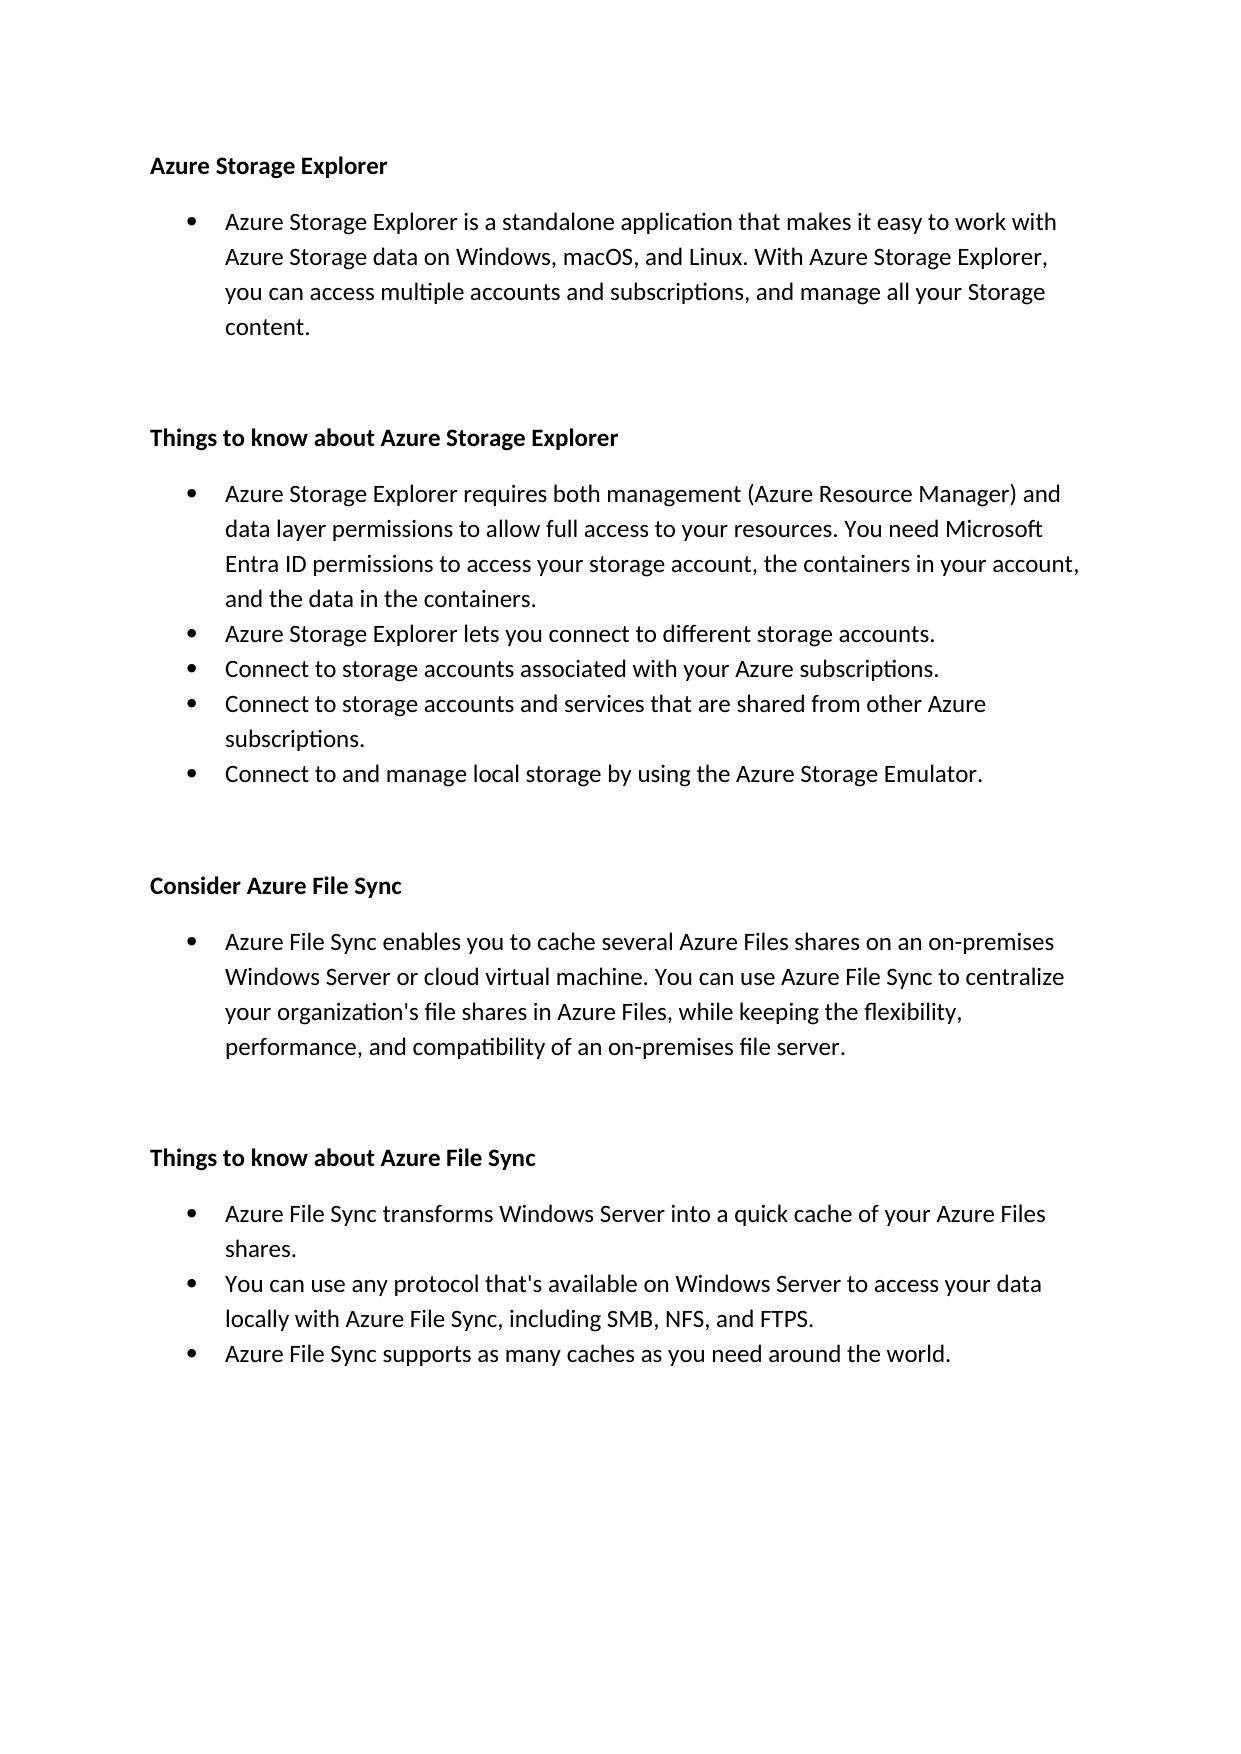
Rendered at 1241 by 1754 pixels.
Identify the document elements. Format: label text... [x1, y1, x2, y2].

list Azure Storage Explorer requires both management (Azure Resource Manager) and data layer permissions to allow full access to your resources. You need Microsoft Entra ID permissions to access your storage account, the containers in your account, and the data in the containers. [187, 478, 1090, 614]
text Azure Storage Explorer [150, 150, 1090, 181]
text Things to know about Azure File Sync [150, 1142, 1090, 1173]
list Azure Storage Explorer is a standalone application that makes it easy to work with Azure Storage data on Windows, macOS, and Linux. With Azure Storage Explorer, you can access multiple accounts and subscriptions, and manage all your Storage content. [187, 206, 1090, 341]
list You can use any protocol that's available on Windows Server to access your data locally with Azure File Sync, including SMB, NFS, and FTPS. [187, 1268, 1090, 1334]
list Connect to storage accounts and services that are shared from other Azure subscriptions. [187, 688, 1090, 754]
text Things to know about Azure Storage Explorer [150, 422, 1090, 453]
list Connect to storage accounts associated with your Azure subscriptions. [187, 653, 1090, 684]
text Consider Azure File Sync [150, 870, 1090, 901]
list Azure Storage Explorer lets you connect to different storage accounts. [187, 618, 1090, 649]
list Azure File Sync transforms Windows Server into a quick cache of your Azure Files shares. [187, 1198, 1090, 1264]
list Azure File Sync enables you to cache several Azure Files shares on an on-premises Windows Server or cloud virtual machine. You can use Azure File Sync to centralize your organization's file shares in Azure Files, while keeping the flexibility, performance, and compatibility of an on-premises file server. [187, 926, 1090, 1061]
list Azure File Sync supports as many caches as you need around the world. [187, 1338, 1090, 1369]
list Connect to and manage local storage by using the Azure Storage Emulator. [187, 758, 1090, 789]
